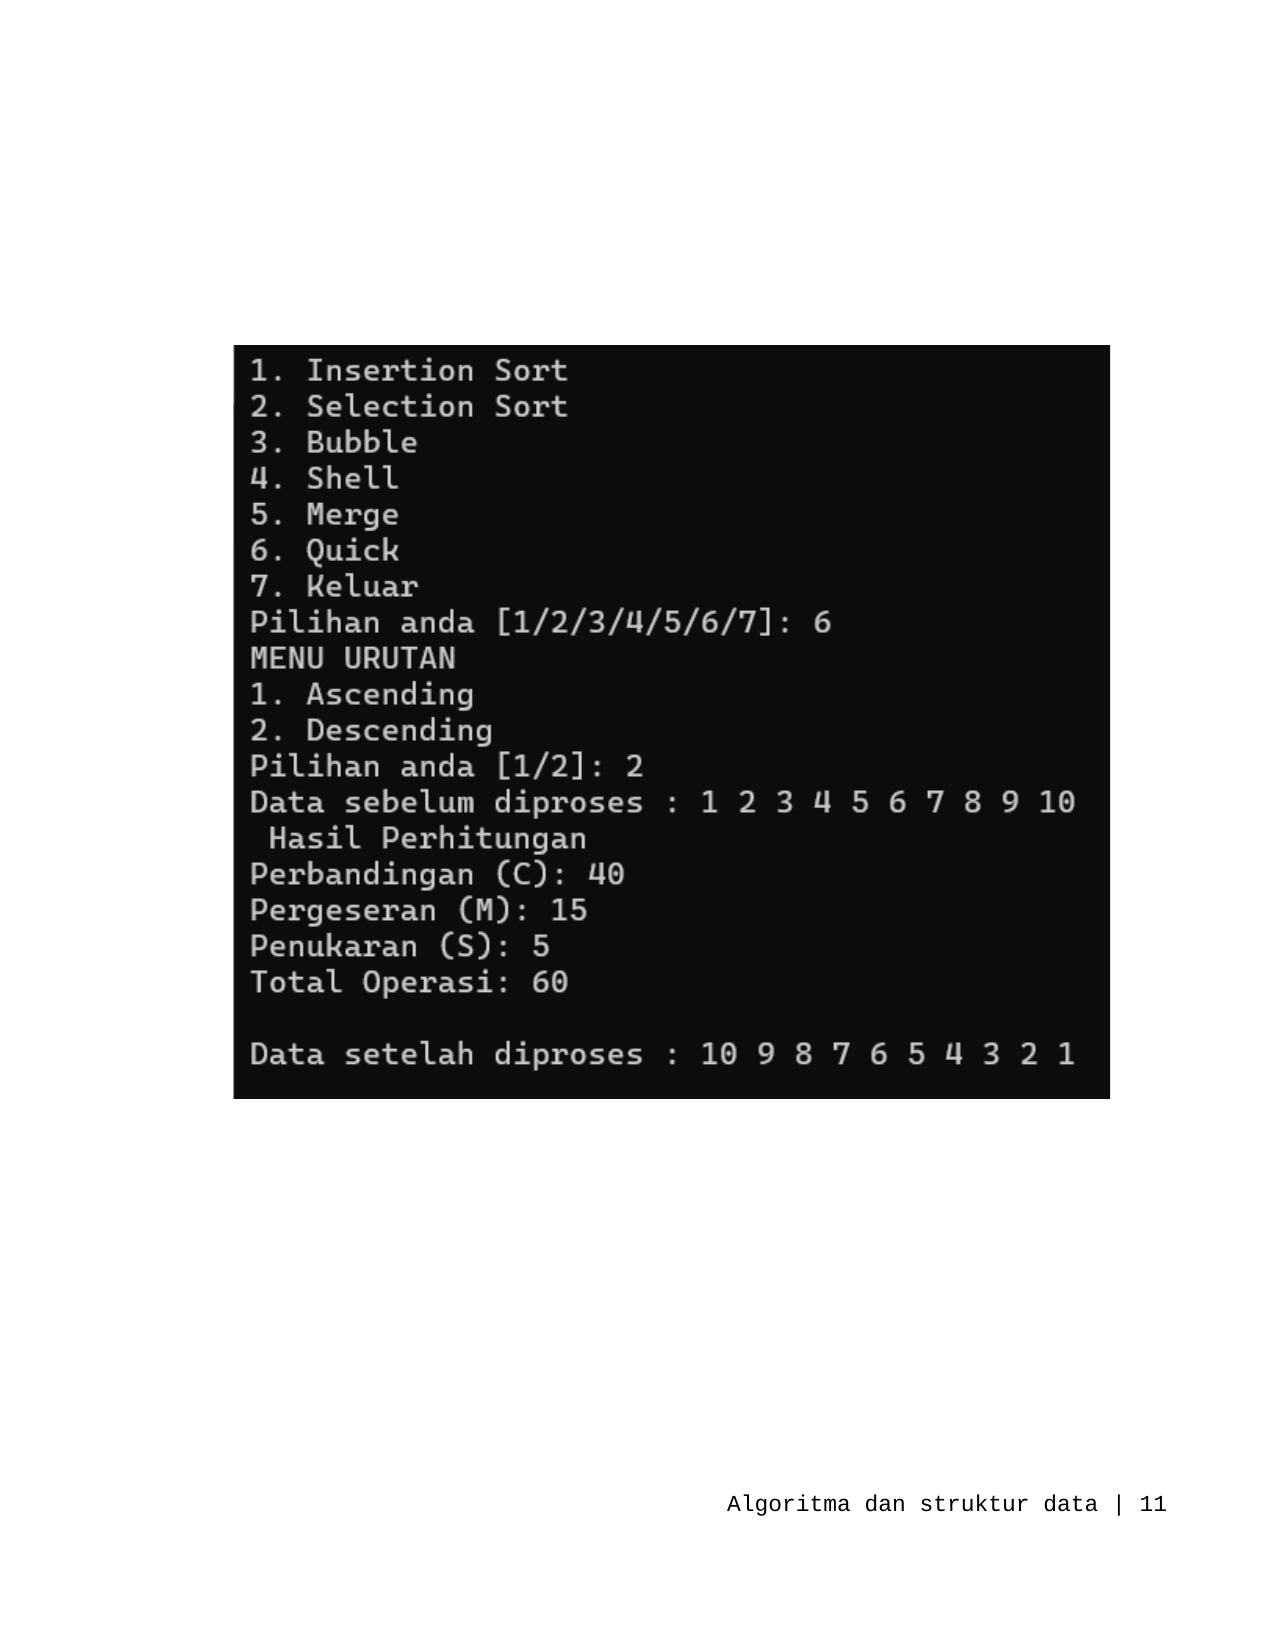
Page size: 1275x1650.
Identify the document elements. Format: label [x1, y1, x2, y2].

picture [233, 345, 1110, 1099]
